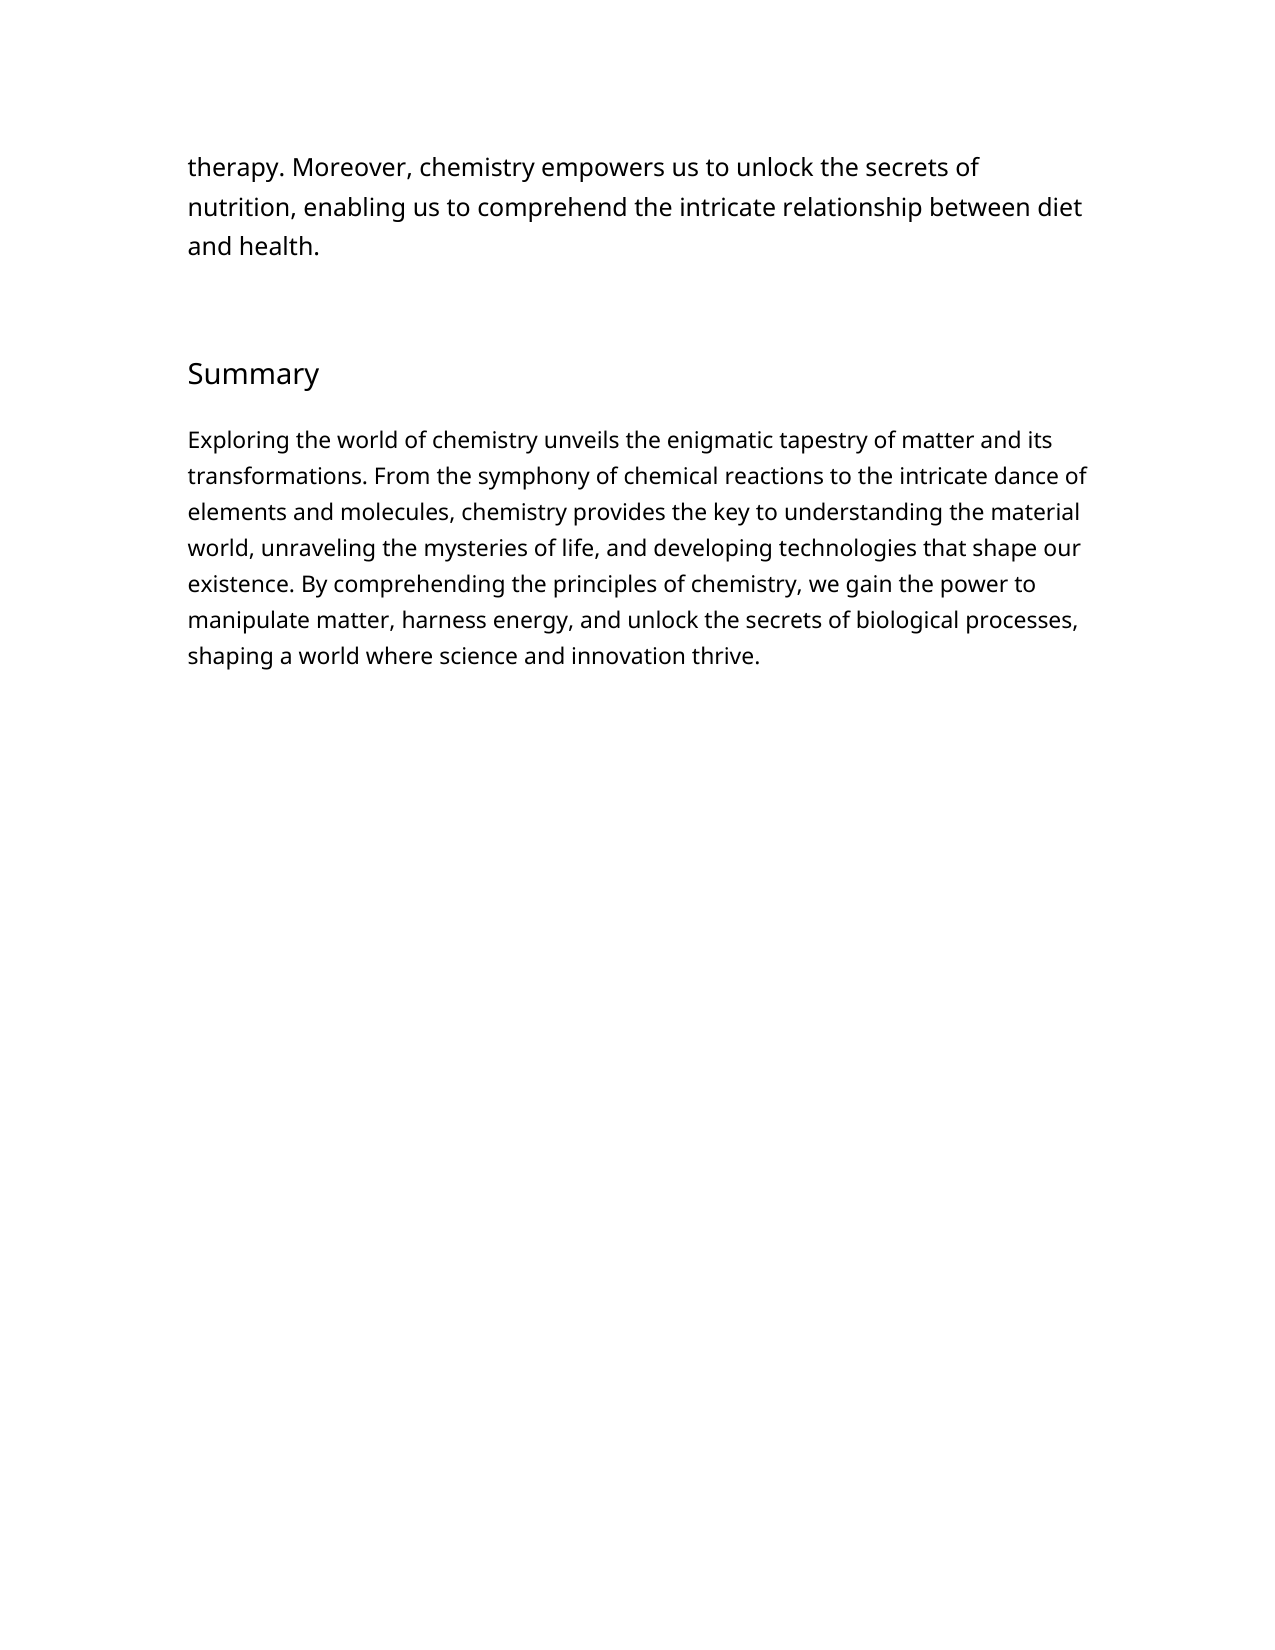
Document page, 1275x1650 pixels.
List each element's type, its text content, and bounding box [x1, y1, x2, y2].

text Summary [187, 353, 1087, 393]
text Exploring the world of chemistry unveils the enigmatic tapestry of matter and its transformations. From the symphony of chemical reactions to the intricate dance of elements and molecules, chemistry provides the key to understanding the material world, unraveling the mysteries of life, and developing technologies that shape our existence. By comprehending the principles of chemistry, we gain the power to manipulate matter, harness energy, and unlock the secrets of biological processes, shaping a world where science and innovation thrive. [187, 424, 1087, 671]
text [187, 150, 1087, 262]
